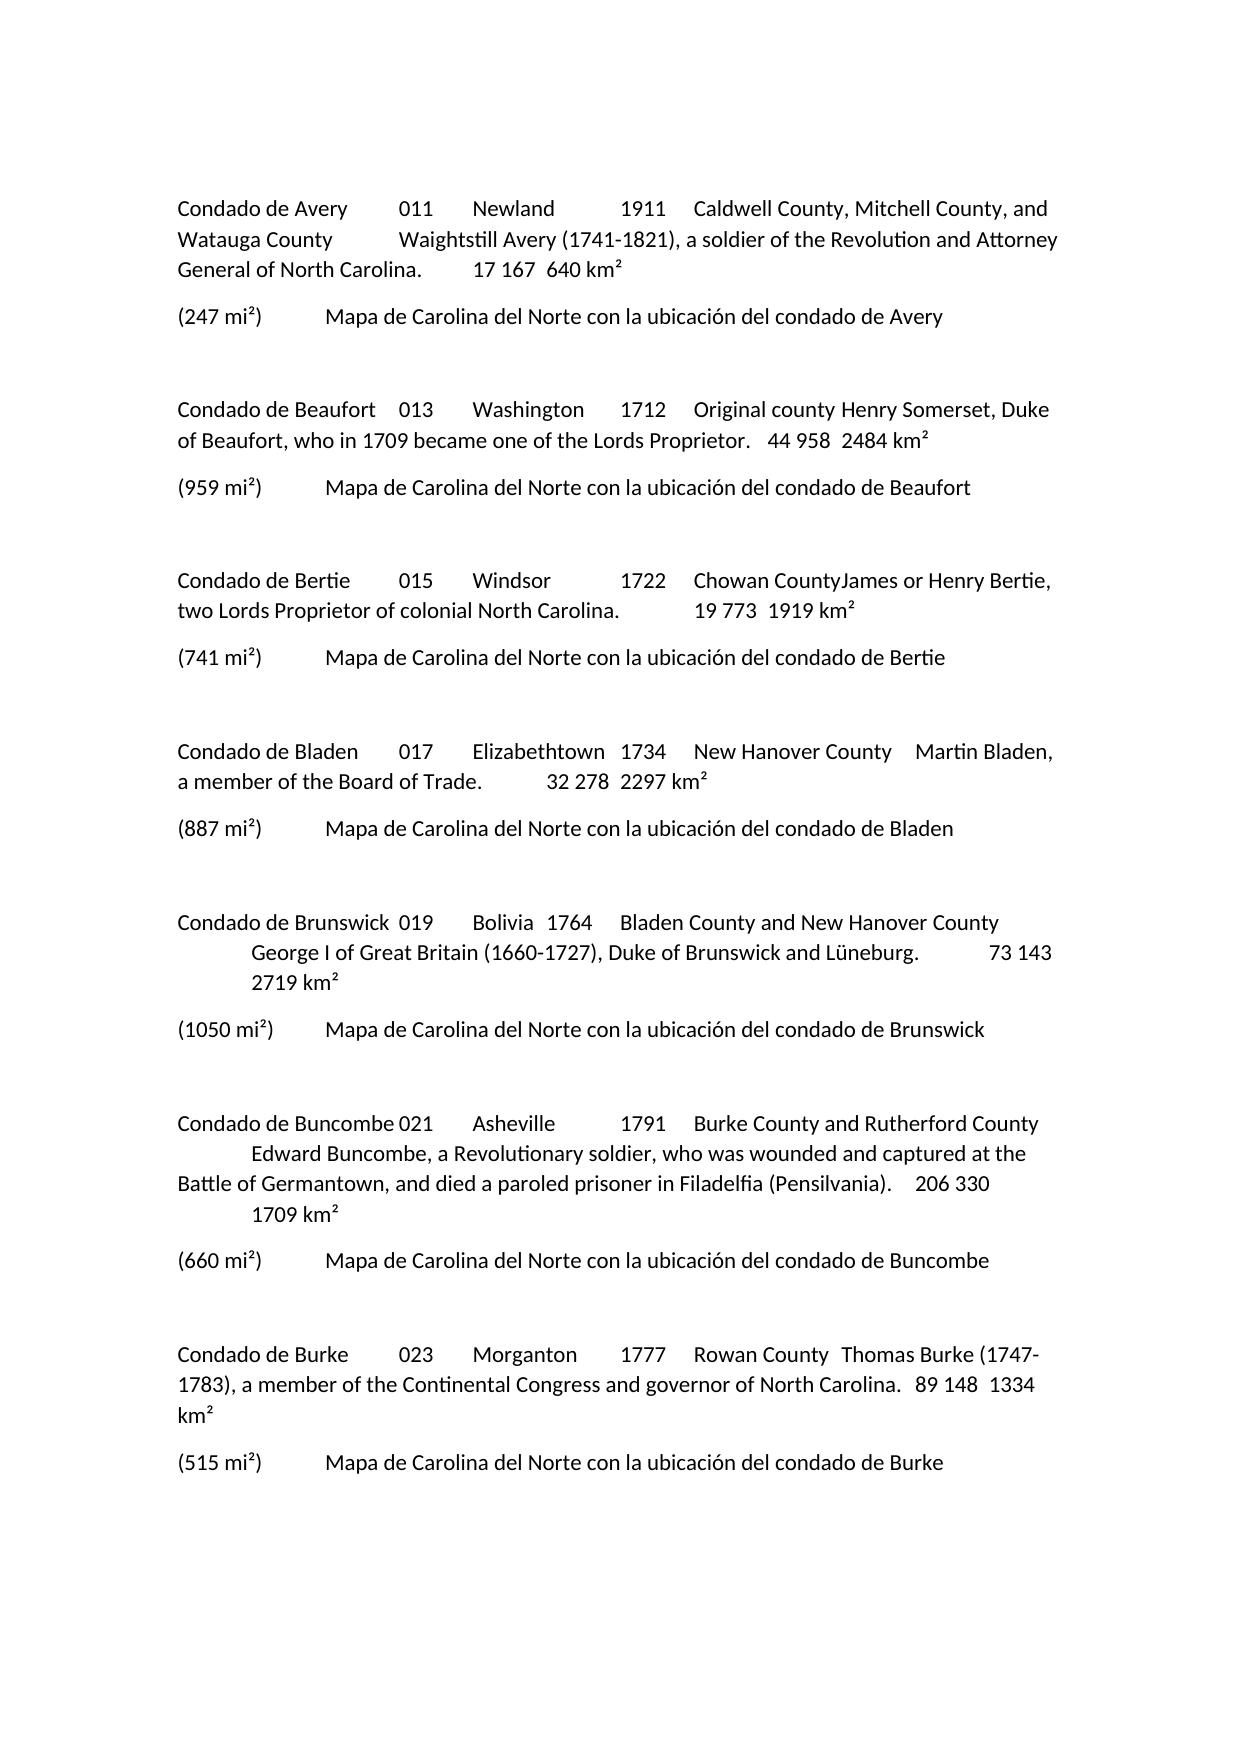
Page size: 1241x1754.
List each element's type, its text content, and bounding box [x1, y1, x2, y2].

text Condado de Buncombe 021 Asheville 1791 Burke County and Rutherford County Edward Buncombe, a Revolutionary soldier, who was wounded and captured at the Battle of Germantown, and died a paroled prisoner in Filadelfia (Pensilvania). 206 330 1709 km² [177, 1109, 1063, 1228]
text (887 mi²) Mapa de Carolina del Norte con la ubicación del condado de Bladen [177, 814, 1063, 842]
text Condado de Bladen 017 Elizabethtown 1734 New Hanover County Martin Bladen, a member of the Board of Trade. 32 278 2297 km² [177, 737, 1063, 795]
text (741 mi²) Mapa de Carolina del Norte con la ubicación del condado de Bertie [177, 643, 1063, 671]
text Condado de Avery 011 Newland 1911 Caldwell County, Mitchell County, and Watauga County Waightstill Avery (1741-1821), a soldier of the Revolution and Attorney General of North Carolina. 17 167 640 km² [177, 194, 1063, 283]
text Condado de Beaufort 013 Washington 1712 Original county Henry Somerset, Duke of Beaufort, who in 1709 became one of the Lords Proprietor. 44 958 2484 km² [177, 396, 1063, 454]
text (1050 mi²) Mapa de Carolina del Norte con la ubicación del condado de Brunswick [177, 1015, 1063, 1043]
text Condado de Brunswick 019 Bolivia 1764 Bladen County and New Hanover County George I of Great Britain (1660-1727), Duke of Brunswick and Lüneburg. 73 143 2719 km² [177, 908, 1063, 996]
text (515 mi²) Mapa de Carolina del Norte con la ubicación del condado de Burke [177, 1448, 1063, 1476]
text (959 mi²) Mapa de Carolina del Norte con la ubicación del condado de Beaufort [177, 473, 1063, 501]
text (660 mi²) Mapa de Carolina del Norte con la ubicación del condado de Buncombe [177, 1247, 1063, 1274]
text Condado de Burke 023 Morganton 1777 Rowan County Thomas Burke (1747-1783), a member of the Continental Congress and governor of North Carolina. 89 148 1334 km² [177, 1340, 1063, 1429]
text (247 mi²) Mapa de Carolina del Norte con la ubicación del condado de Avery [177, 302, 1063, 330]
text Condado de Bertie 015 Windsor 1722 Chowan County James or Henry Bertie, two Lords Proprietor of colonial North Carolina. 19 773 1919 km² [177, 566, 1063, 624]
